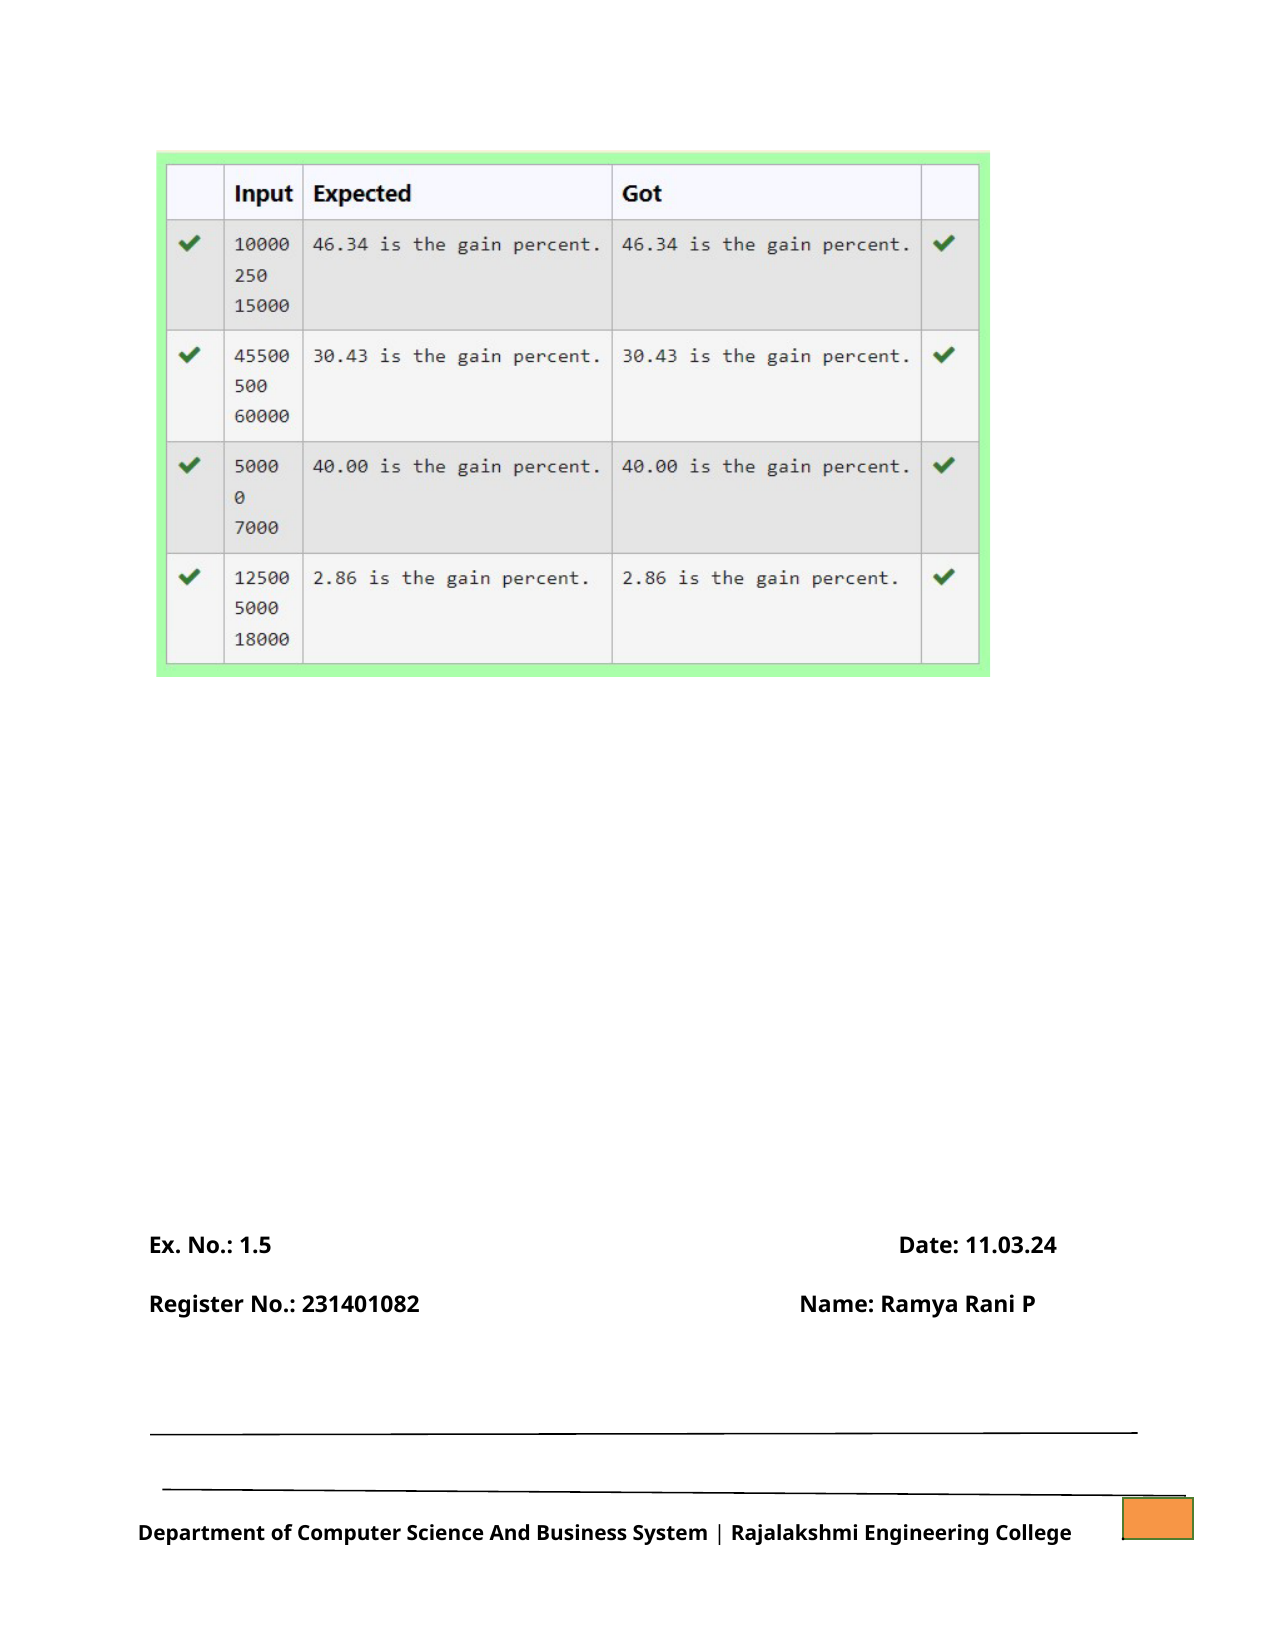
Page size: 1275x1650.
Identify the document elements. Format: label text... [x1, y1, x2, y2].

subtitle Register No.: 231401082 Name: Ramya Rani P [148, 1288, 1132, 1319]
picture [156, 150, 991, 677]
text Ex. No.: 1.5 Date: 11.03.24 [148, 1229, 1132, 1260]
